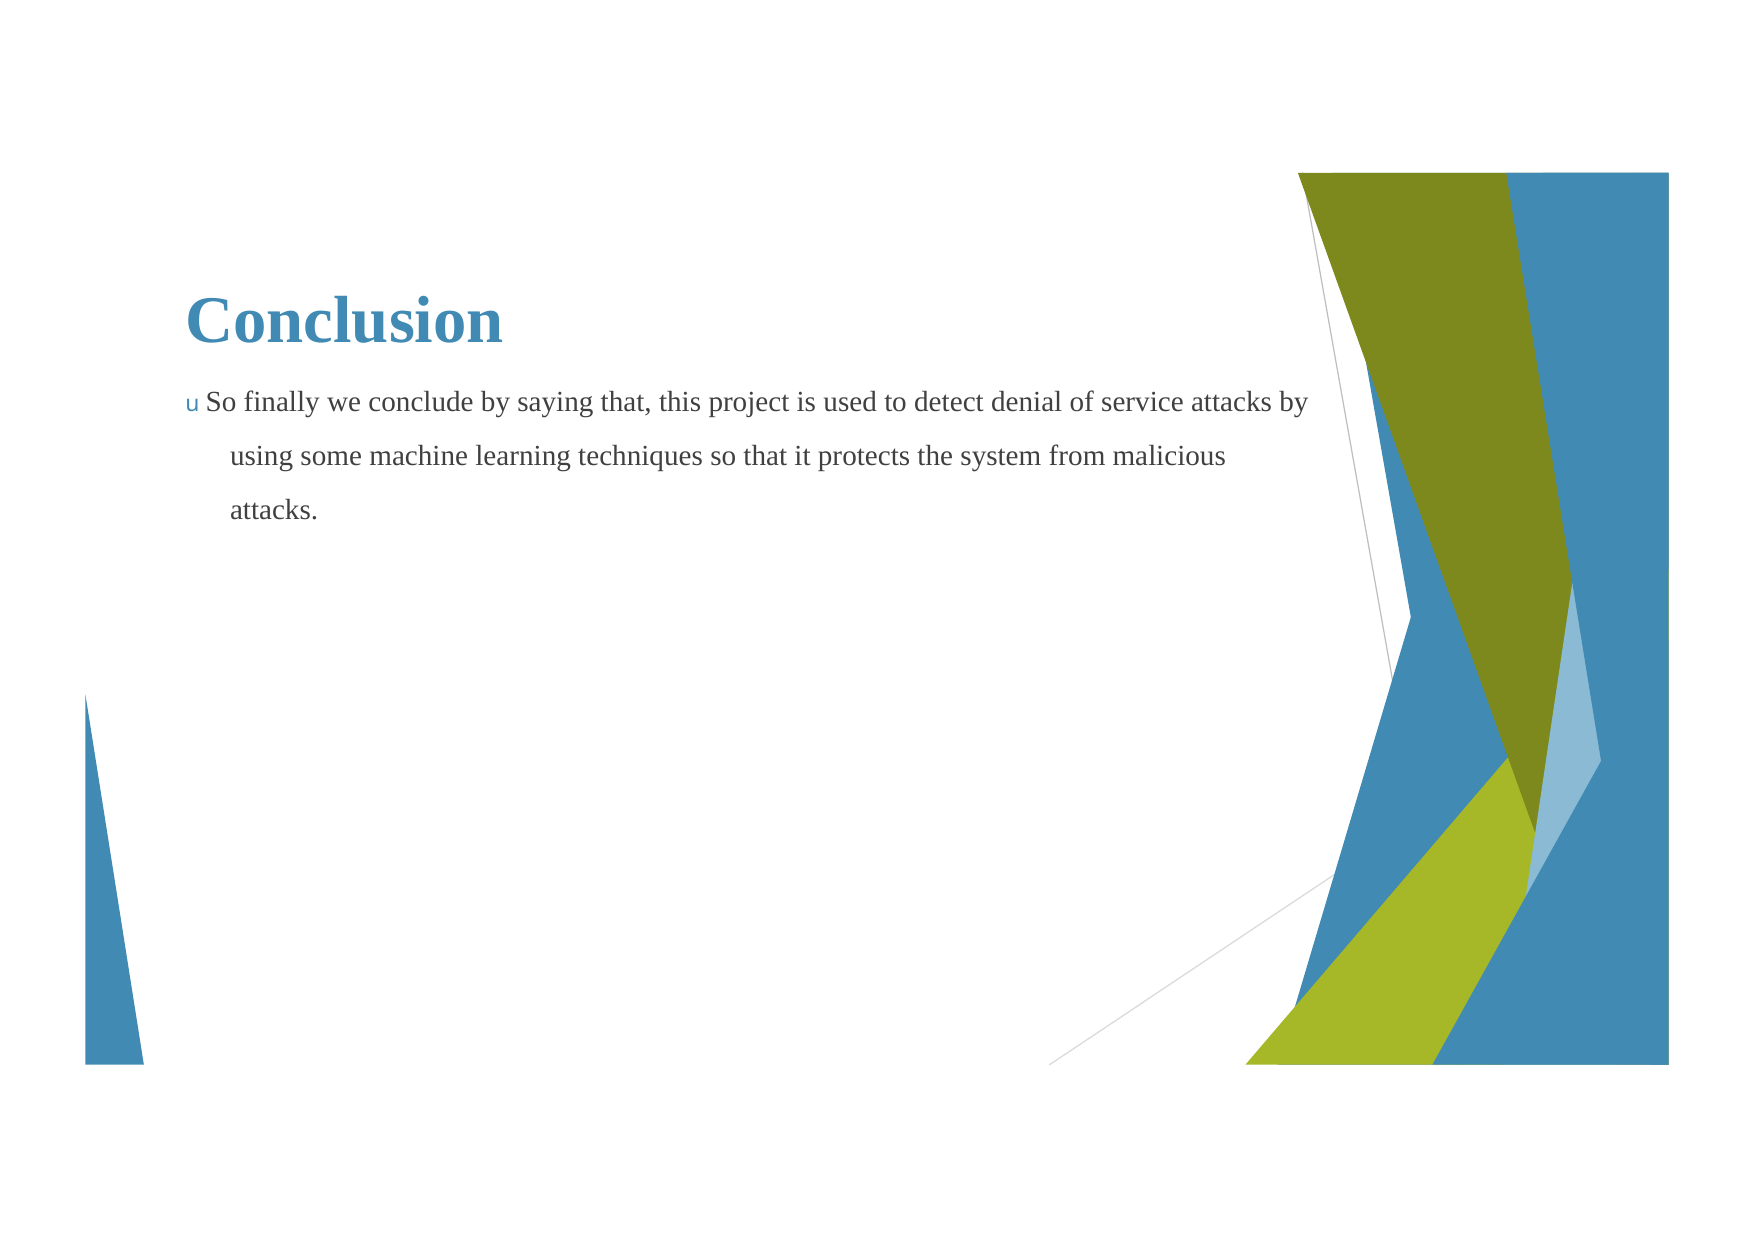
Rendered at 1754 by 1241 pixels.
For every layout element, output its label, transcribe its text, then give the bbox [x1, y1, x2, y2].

subtitle Conclusion [185, 280, 1319, 357]
text u So finally we conclude by saying that, this project is used to detect denial of service attacks by using some machine learning techniques so that it protects the system from malicious attacks. [185, 384, 1310, 526]
